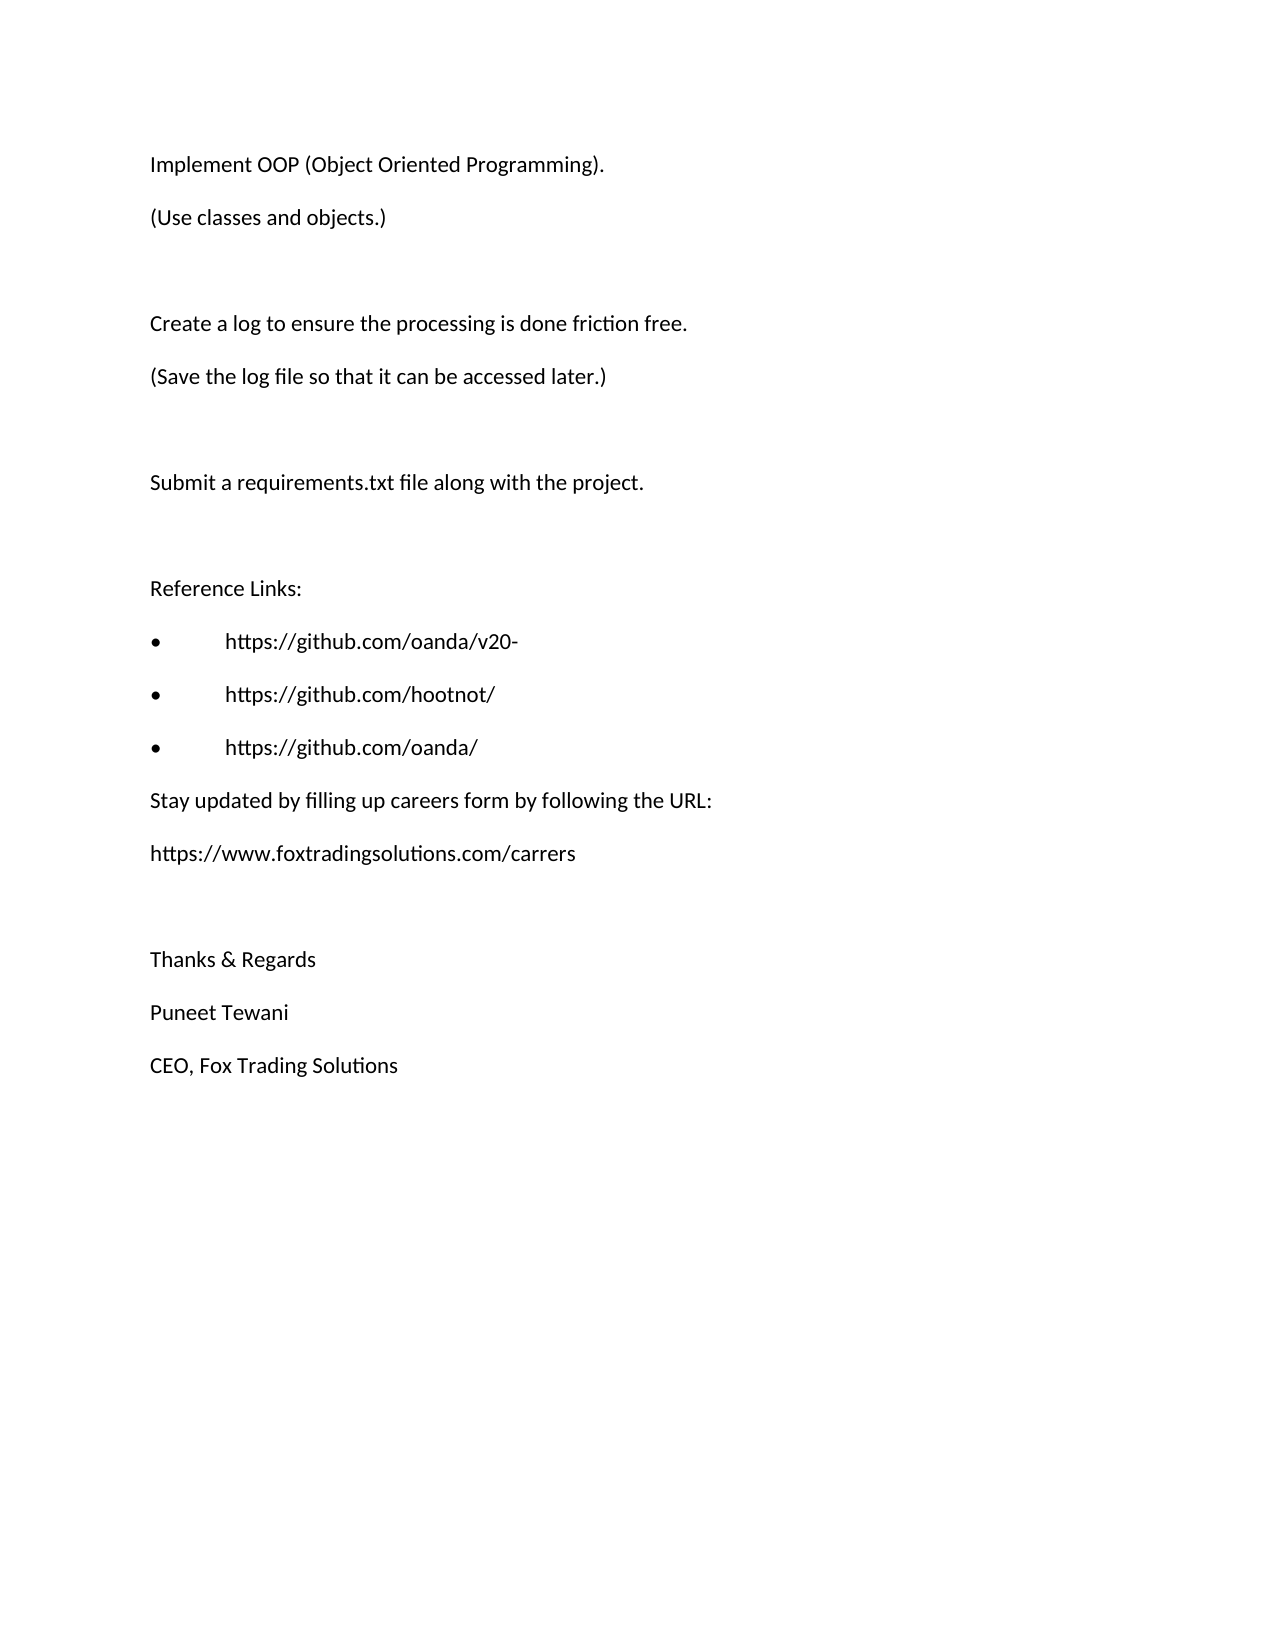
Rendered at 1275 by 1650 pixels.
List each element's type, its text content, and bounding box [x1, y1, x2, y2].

text Puneet Tewani [150, 998, 1125, 1026]
text (Use classes and objects.) [150, 203, 1125, 231]
text • https://github.com/oanda/v20- [150, 627, 1125, 655]
text • https://github.com/oanda/ [150, 733, 1125, 761]
text https://www.foxtradingsolutions.com/carrers [150, 839, 1125, 867]
text Stay updated by filling up careers form by following the URL: [150, 786, 1125, 814]
text CEO, Fox Trading Solutions [150, 1051, 1125, 1079]
text Submit a requirements.txt file along with the project. [150, 468, 1125, 496]
text Reference Links: [150, 574, 1125, 602]
text (Save the log file so that it can be accessed later.) [150, 362, 1125, 390]
text Create a log to ensure the processing is done friction free. [150, 309, 1125, 337]
text • https://github.com/hootnot/ [150, 680, 1125, 708]
text Thanks & Regards [150, 945, 1125, 973]
text Implement OOP (Object Oriented Programming). [150, 150, 1125, 178]
